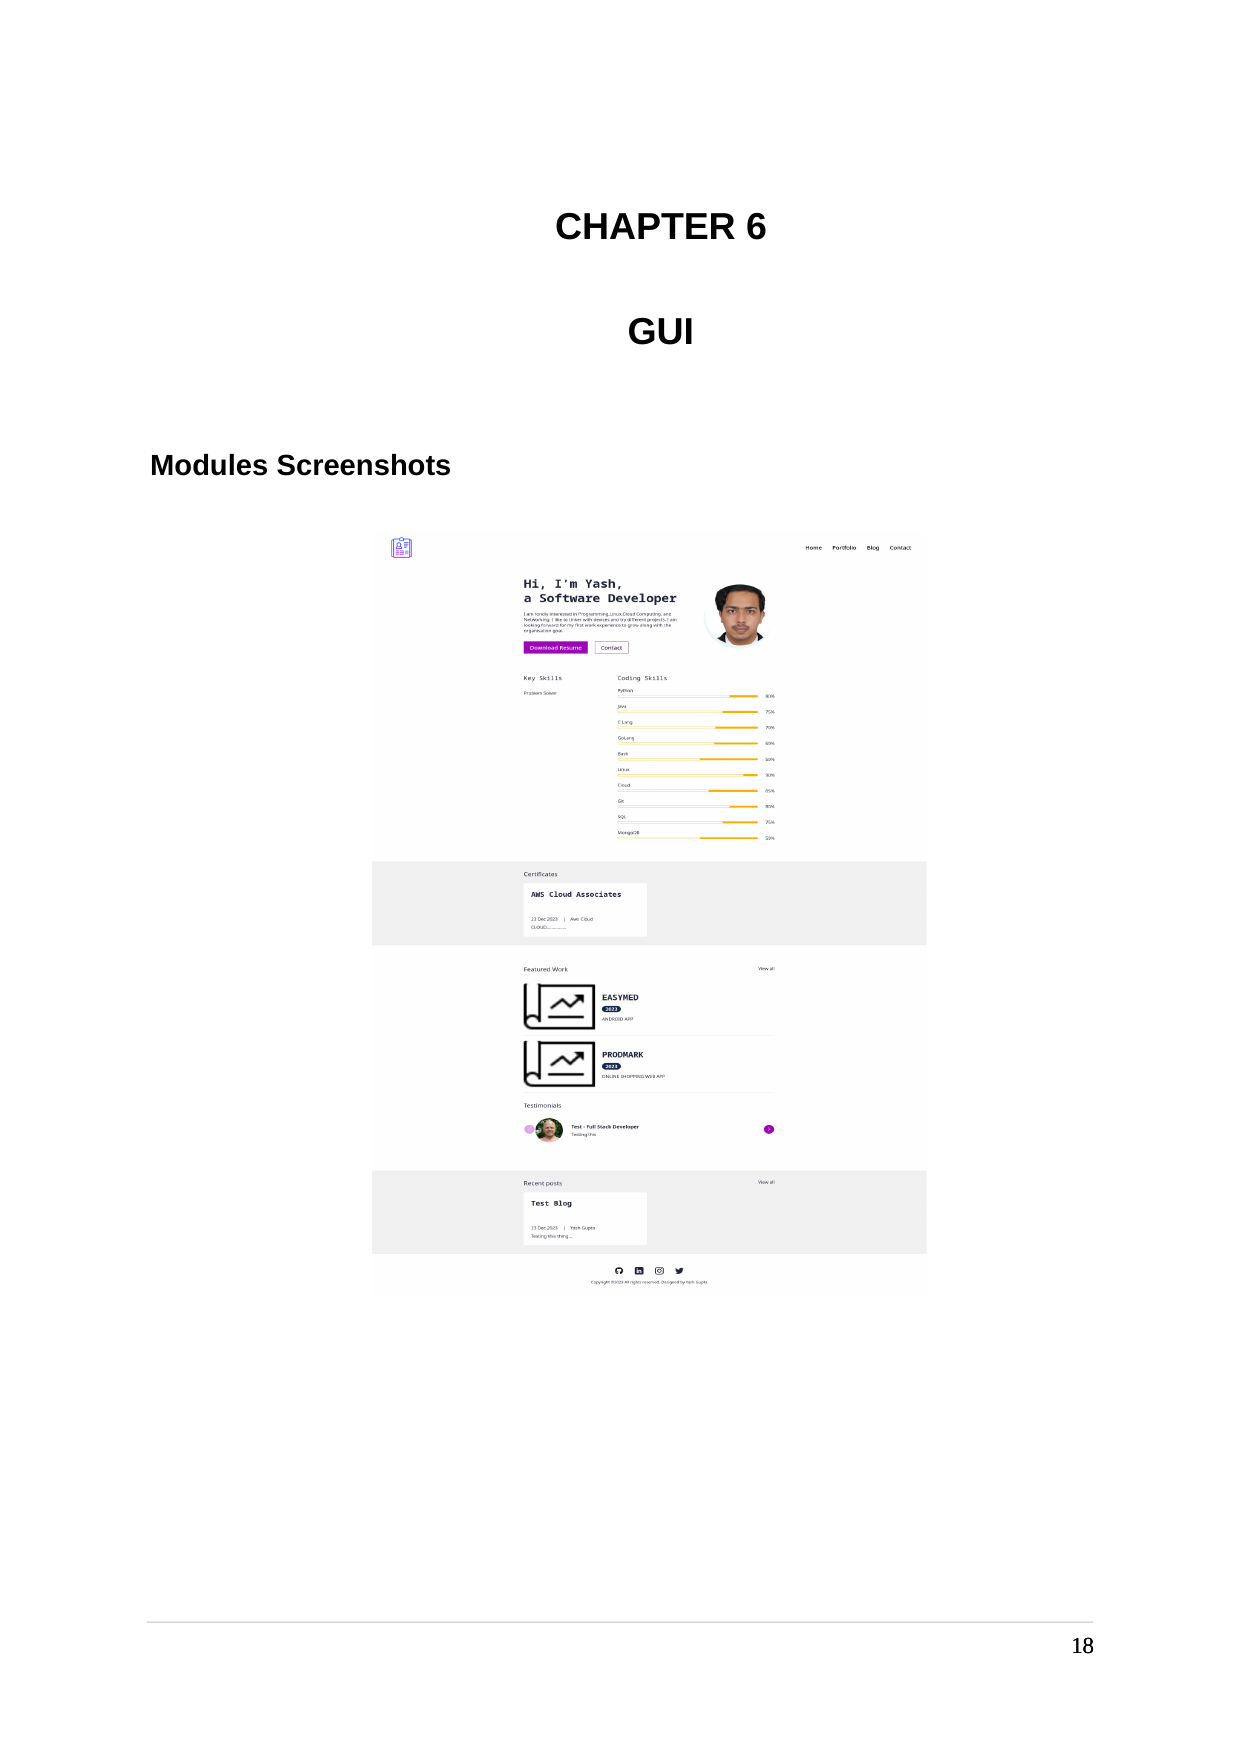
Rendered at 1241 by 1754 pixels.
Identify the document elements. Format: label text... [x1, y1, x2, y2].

text Modules Screenshots [150, 448, 1171, 481]
picture [372, 530, 927, 1297]
subtitle GUI [150, 309, 1171, 352]
subtitle CHAPTER 6 [150, 204, 1171, 247]
